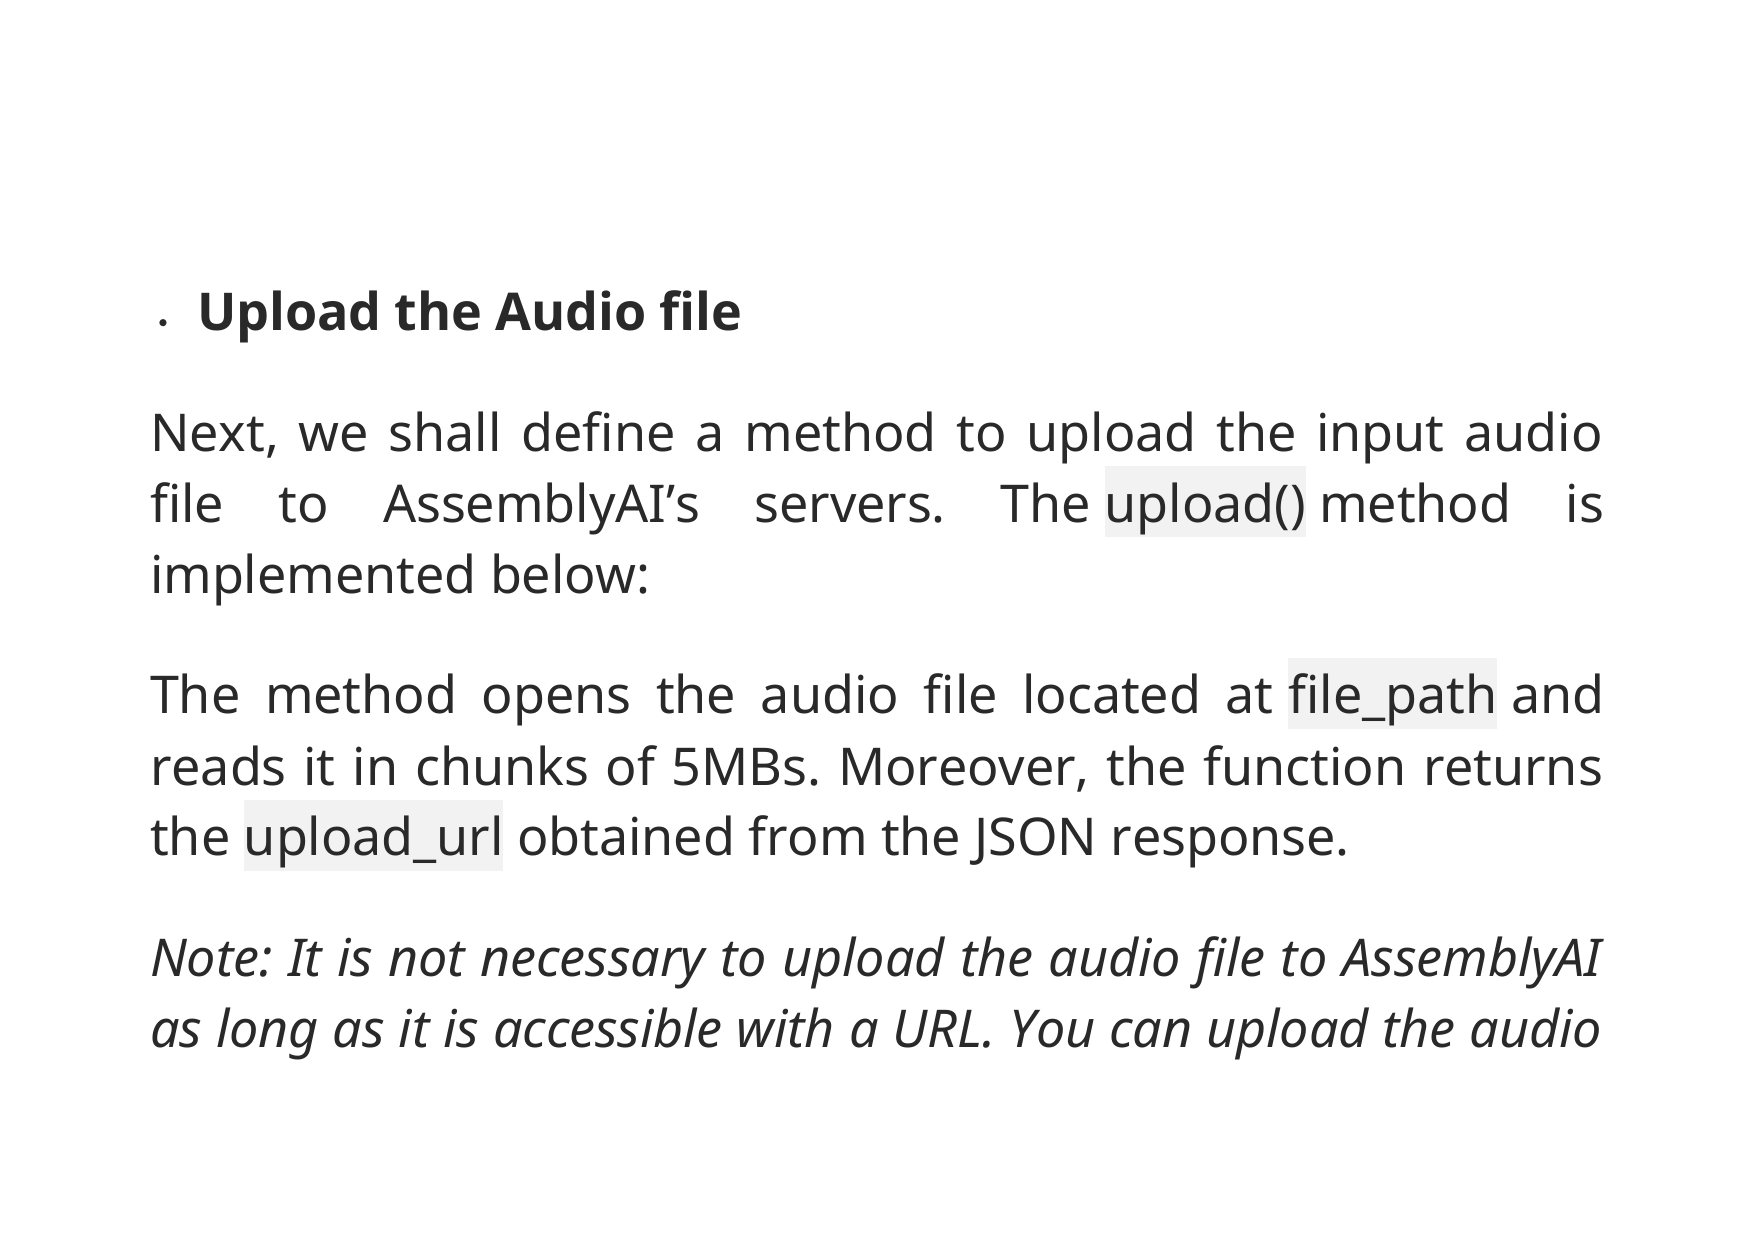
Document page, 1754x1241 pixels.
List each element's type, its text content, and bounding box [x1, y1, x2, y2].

list Upload the Audio file [159, 274, 1604, 345]
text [150, 921, 1604, 1063]
text The method opens the audio file located at file_path and reads it in chunks of 5MBs. Moreover, the function returns the upload_url obtained from the JSON response. [150, 658, 1604, 871]
text Next, we shall define a method to upload the input audio file to AssemblyAI’s servers. The upload() method is implemented below: [150, 395, 1604, 608]
